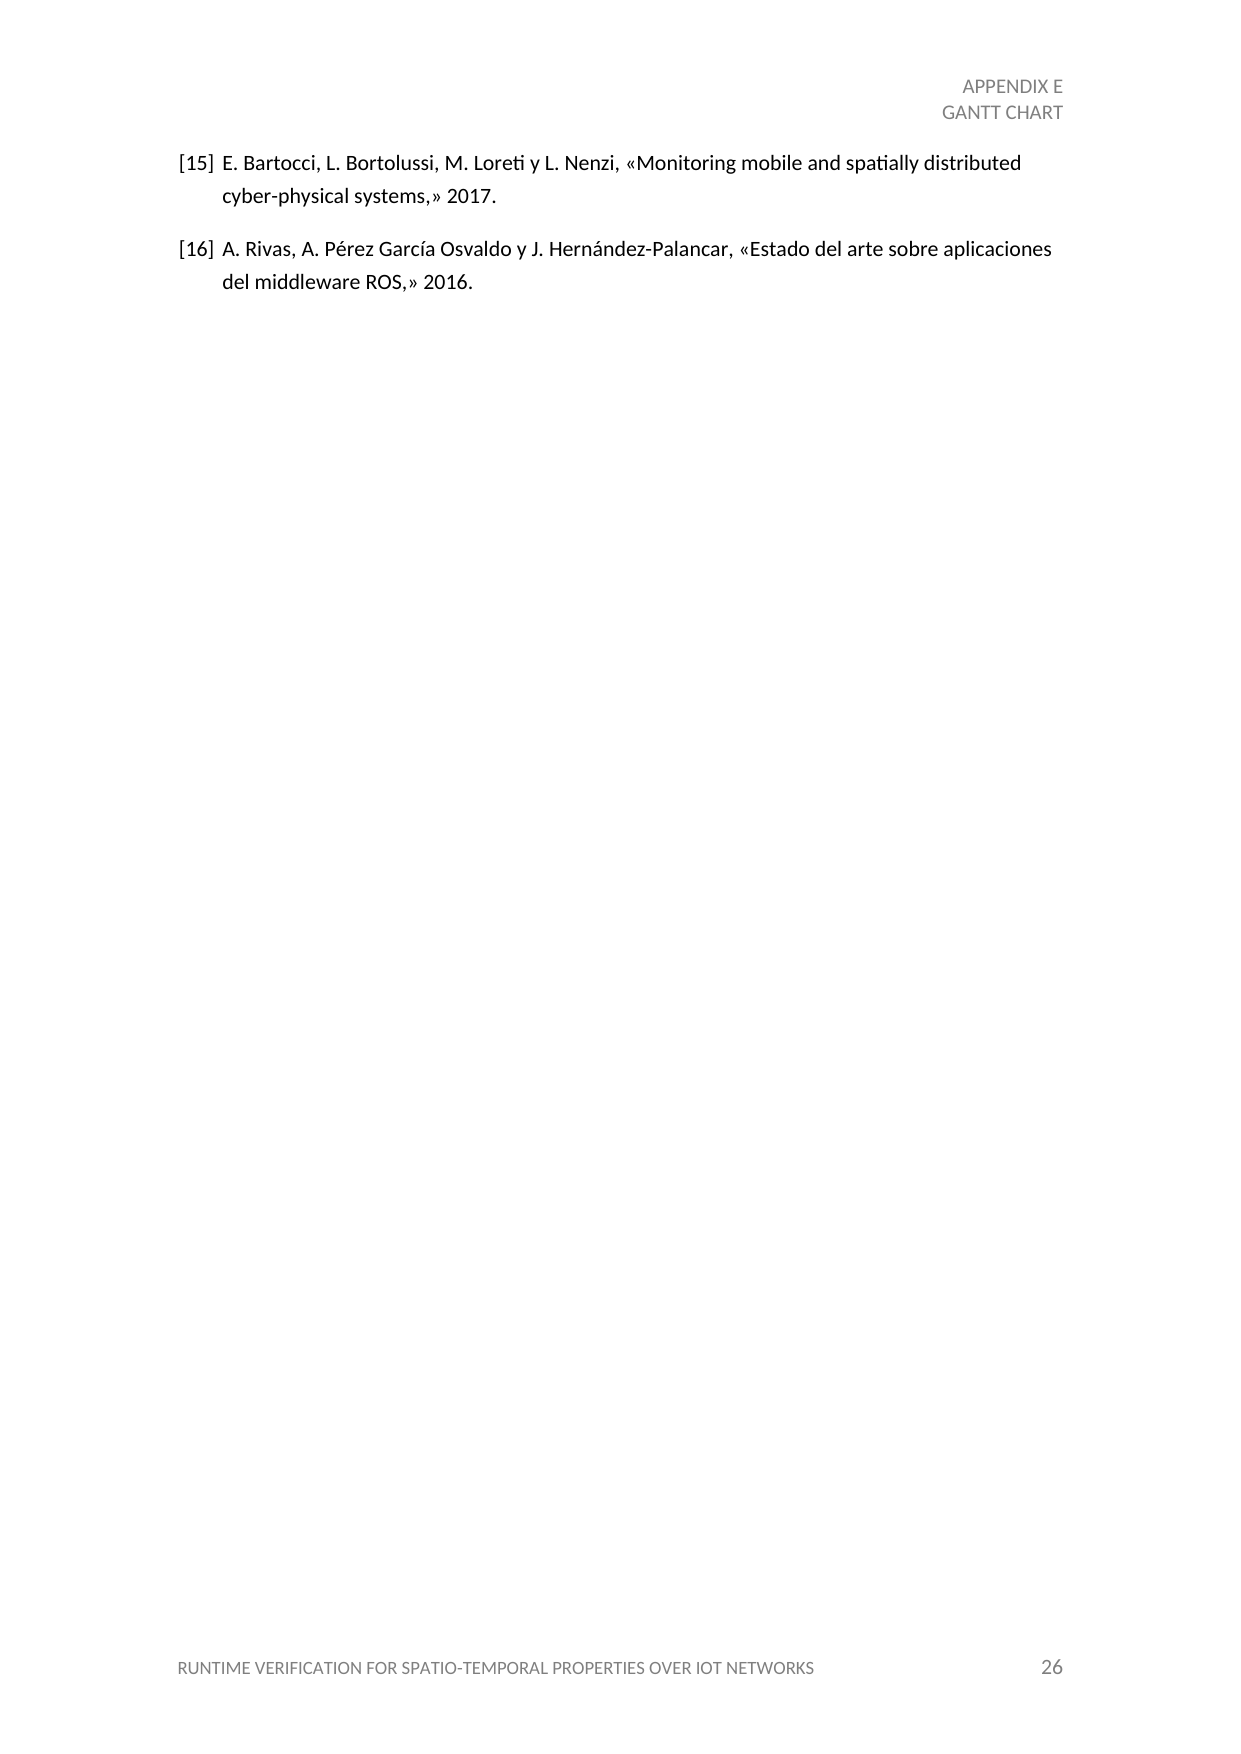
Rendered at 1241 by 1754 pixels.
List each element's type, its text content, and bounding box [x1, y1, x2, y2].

table_cell A. Rivas, A. Pérez García Osvaldo y J. Hernández-Palancar, «Estado del arte sobre aplicaciones del middleware ROS,» 2016. [221, 234, 1063, 320]
table_cell E. Bartocci, L. Bortolussi, M. Loreti y L. Nenzi, «Monitoring mobile and spatially distributed cyber-physical systems,» 2017. [221, 148, 1063, 234]
table_cell [15] [177, 148, 221, 234]
table_cell [16] [177, 234, 221, 320]
